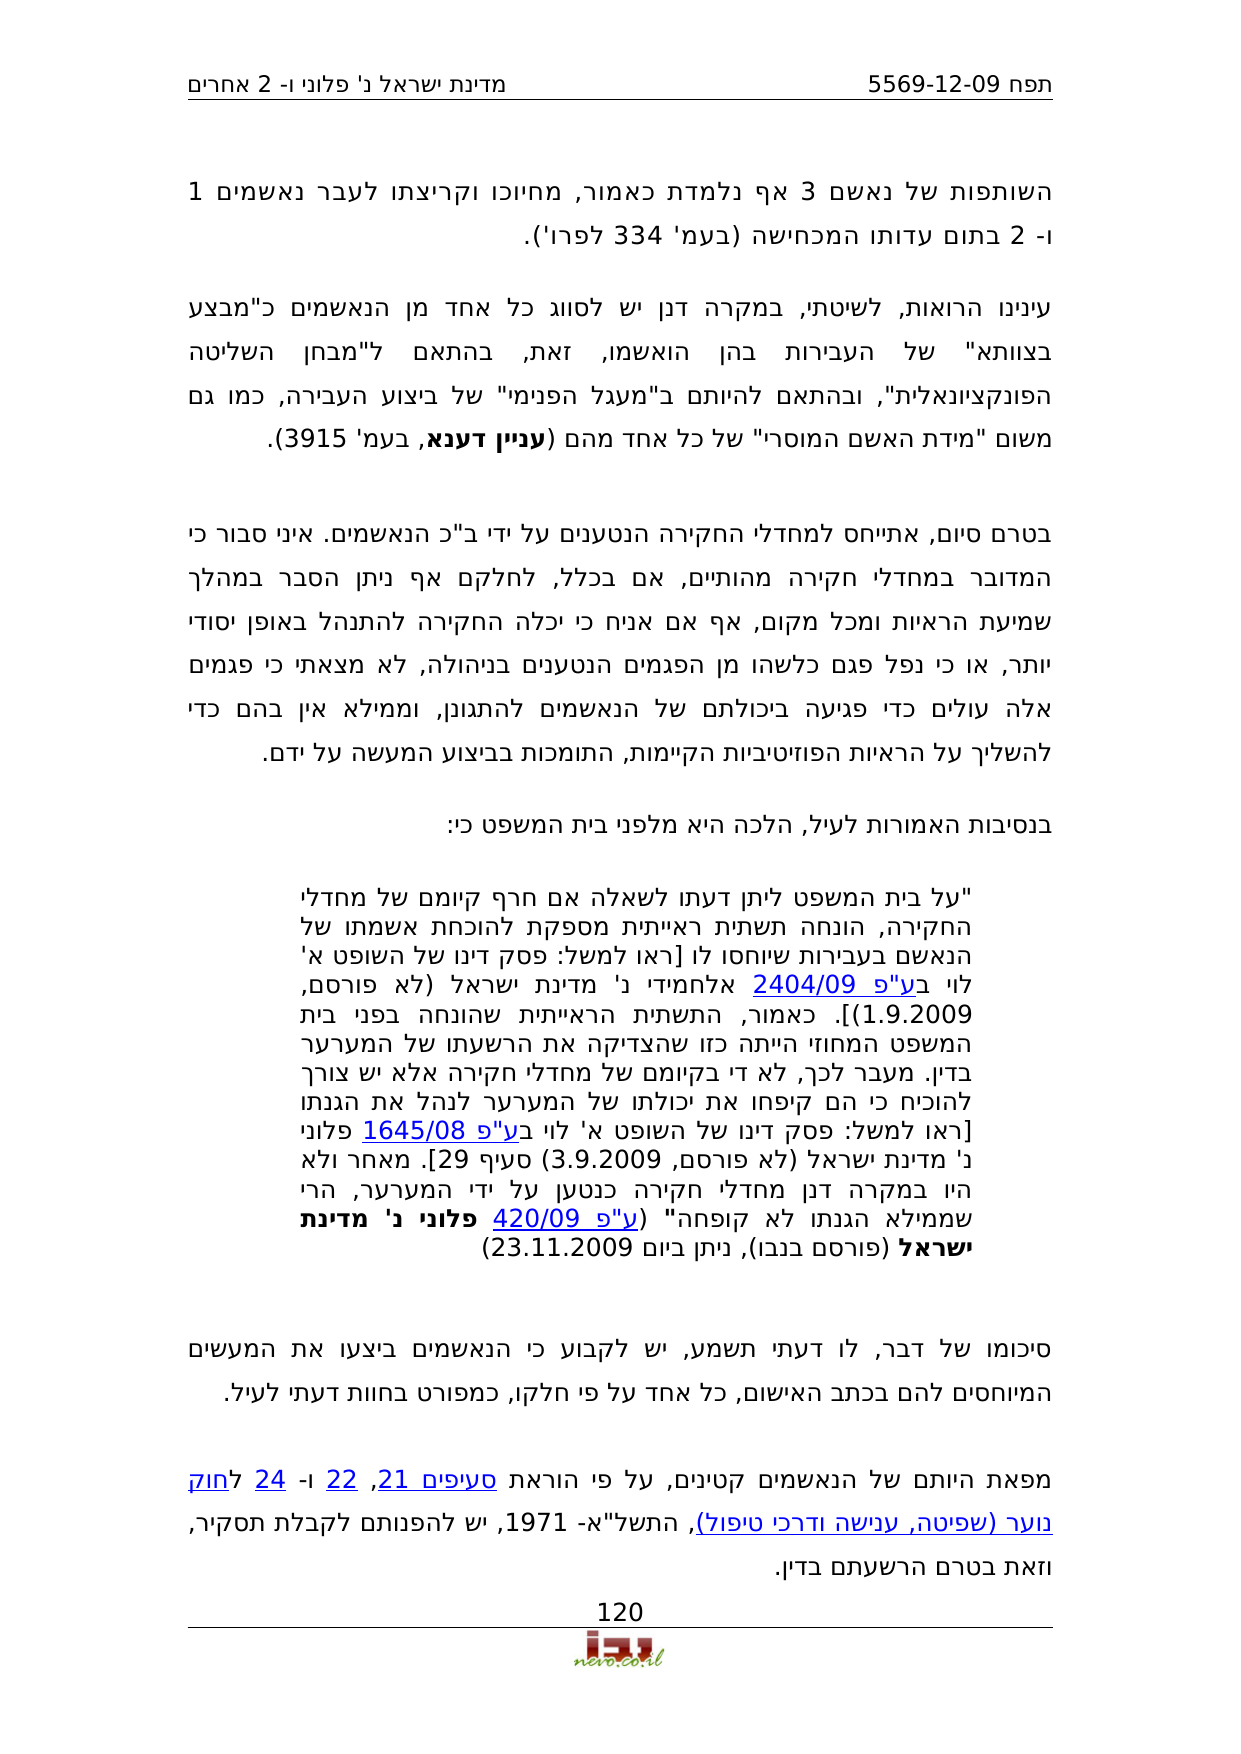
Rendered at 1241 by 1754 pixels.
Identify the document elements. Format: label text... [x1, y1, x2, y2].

text בנסיבות האמורות לעיל, הלכה היא מלפני בית המשפט כי: [187, 811, 1053, 840]
text מפאת היותם של הנאשמים קטינים, על פי הוראת סעיפים 21, 22 ו- 24 לחוק נוער (שפיטה, ענישה ודרכי טיפול), התשל"א- 1971, יש להפנותם לקבלת תסקיר, וזאת בטרם הרשעתם בדין. [187, 1465, 1053, 1582]
text עינינו הרואות, לשיטתי, במקרה דנן יש לסווג כל אחד מן הנאשמים כ"מבצע בצוותא" של העבירות בהן הואשמו, זאת, בהתאם ל"מבחן השליטה הפונקציונאלית", ובהתאם להיותם ב"מעגל הפנימי" של ביצוע העבירה, כמו גם משום "מידת האשם המוסרי" של כל אחד מהם (עניין דענא, בעמ' 3915). [187, 293, 1053, 454]
text "על בית המשפט ליתן דעתו לשאלה אם חרף קיומם של מחדלי החקירה, הונחה תשתית ראייתית מספקת להוכחת אשמתו של הנאשם בעבירות שיוחסו לו [ראו למשל: פסק דינו של השופט א' לוי בע"פ 2404/09 אלחמידי נ' מדינת ישראל (לא פורסם, 1.9.2009)]. כאמור, התשתית הראייתית שהונחה בפני בית המשפט המחוזי הייתה כזו שהצדיקה את הרשעתו של המערער בדין. מעבר לכך, לא די בקיומם של מחדלי חקירה אלא יש צורך להוכיח כי הם קיפחו את יכולתו של המערער לנהל את הגנתו [ראו למשל: פסק דינו של השופט א' לוי בע"פ 1645/08 פלוני נ' מדינת ישראל (לא פורסם, 3.9.2009) סעיף 29]. מאחר ולא היו במקרה דנן מחדלי חקירה כנטען על ידי המערער, הרי שממילא הגנתו לא קופחה" (ע"פ 420/09 פלוני נ' מדינת ישראל (פורסם בנבו), ניתן ביום 23.11.2009) [300, 883, 973, 1262]
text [187, 177, 1053, 250]
text בטרם סיום, אתייחס למחדלי החקירה הנטענים על ידי ב"כ הנאשמים. איני סבור כי המדובר במחדלי חקירה מהותיים, אם בכלל, לחלקם אף ניתן הסבר במהלך שמיעת הראיות ומכל מקום, אף אם אניח כי יכלה החקירה להתנהל באופן יסודי יותר, או כי נפל פגם כלשהו מן הפגמים הנטענים בניהולה, לא מצאתי כי פגמים אלה עולים כדי פגיעה ביכולתם של הנאשמים להתגונן, וממילא אין בהם כדי להשליך על הראיות הפוזיטיביות הקיימות, התומכות בביצוע המעשה על ידם. [187, 519, 1053, 767]
text סיכומו של דבר, לו דעתי תשמע, יש לקבוע כי הנאשמים ביצעו את המעשים המיוחסים להם בכתב האישום, כל אחד על פי חלקו, כמפורט בחוות דעתי לעיל. [187, 1334, 1053, 1407]
picture [574, 1630, 666, 1668]
